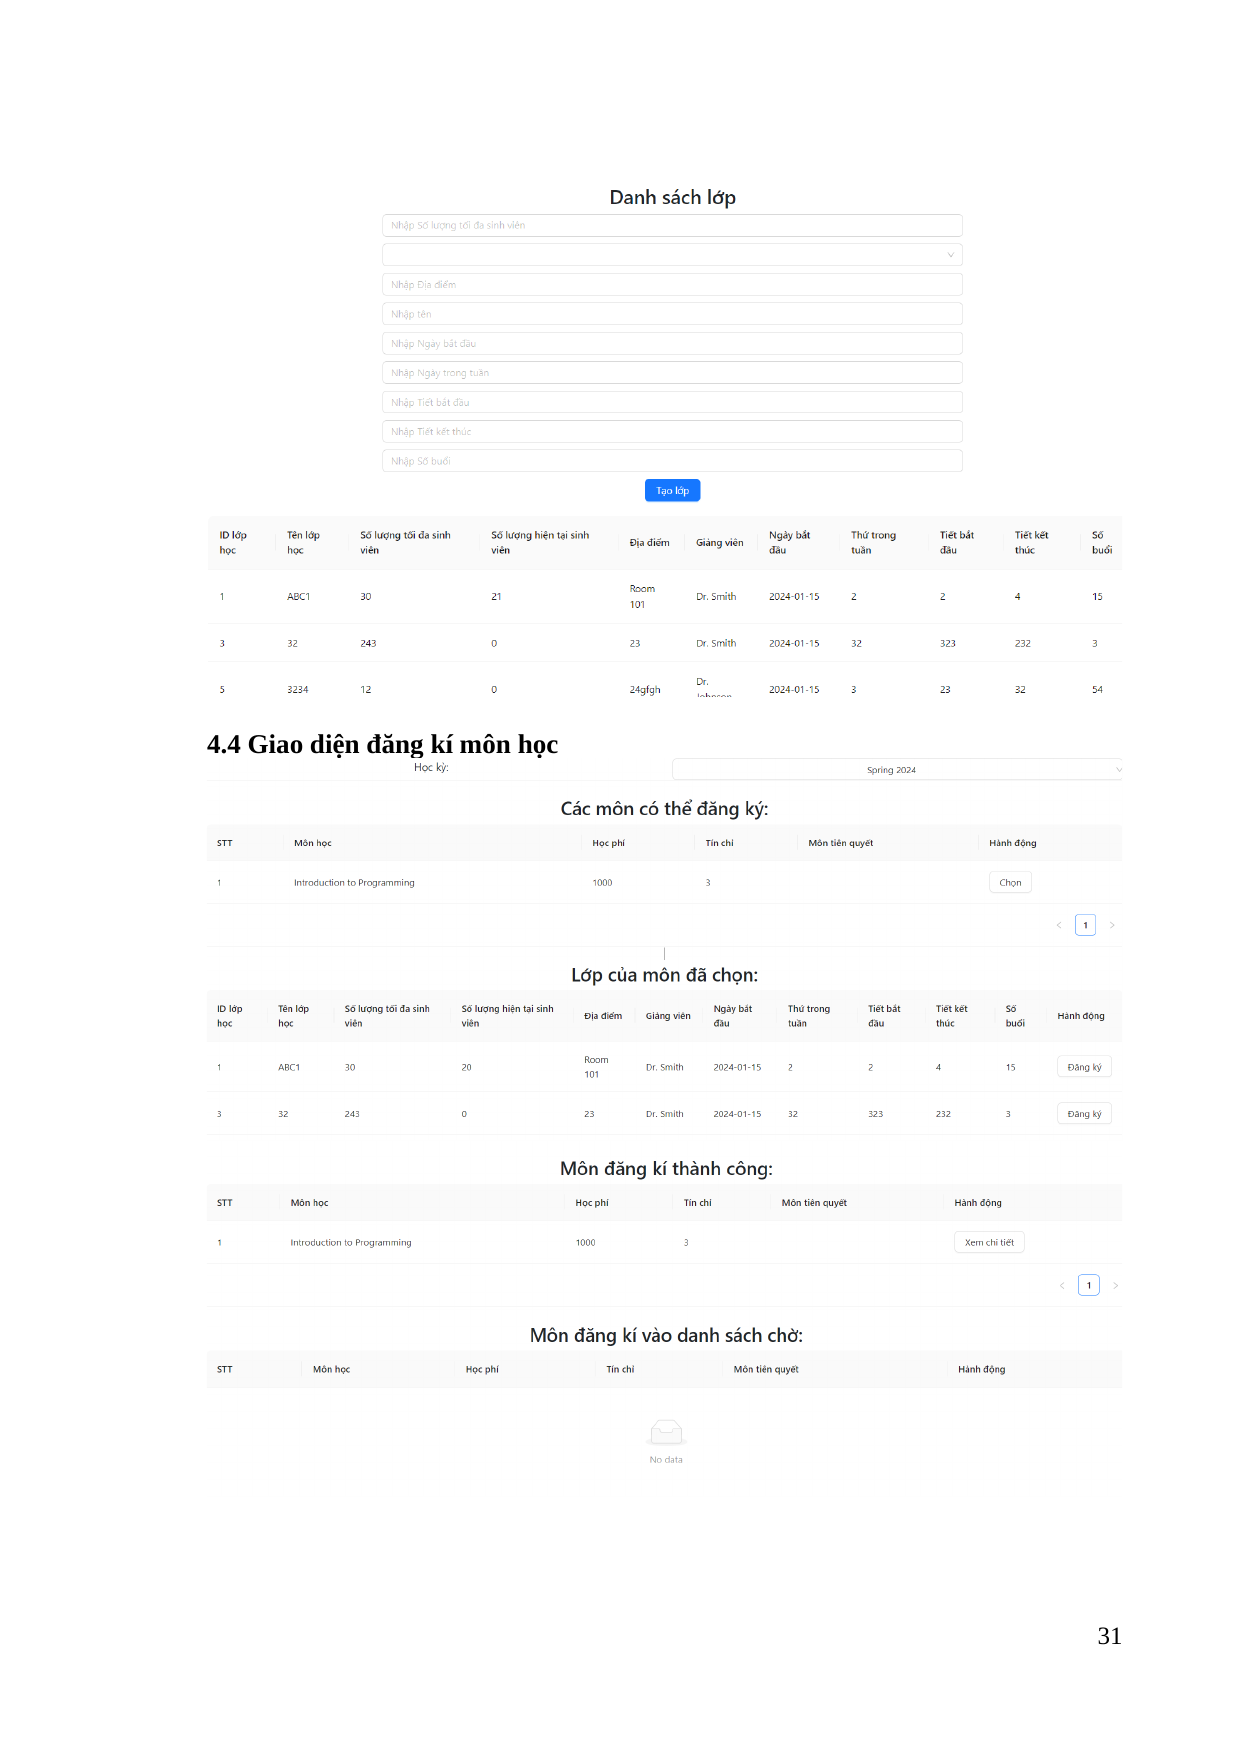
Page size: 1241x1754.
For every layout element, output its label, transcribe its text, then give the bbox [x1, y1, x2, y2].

picture [206, 758, 1123, 1497]
picture [206, 177, 1123, 697]
subtitle 4.4 Giao diện đăng kí môn học [207, 728, 1122, 758]
